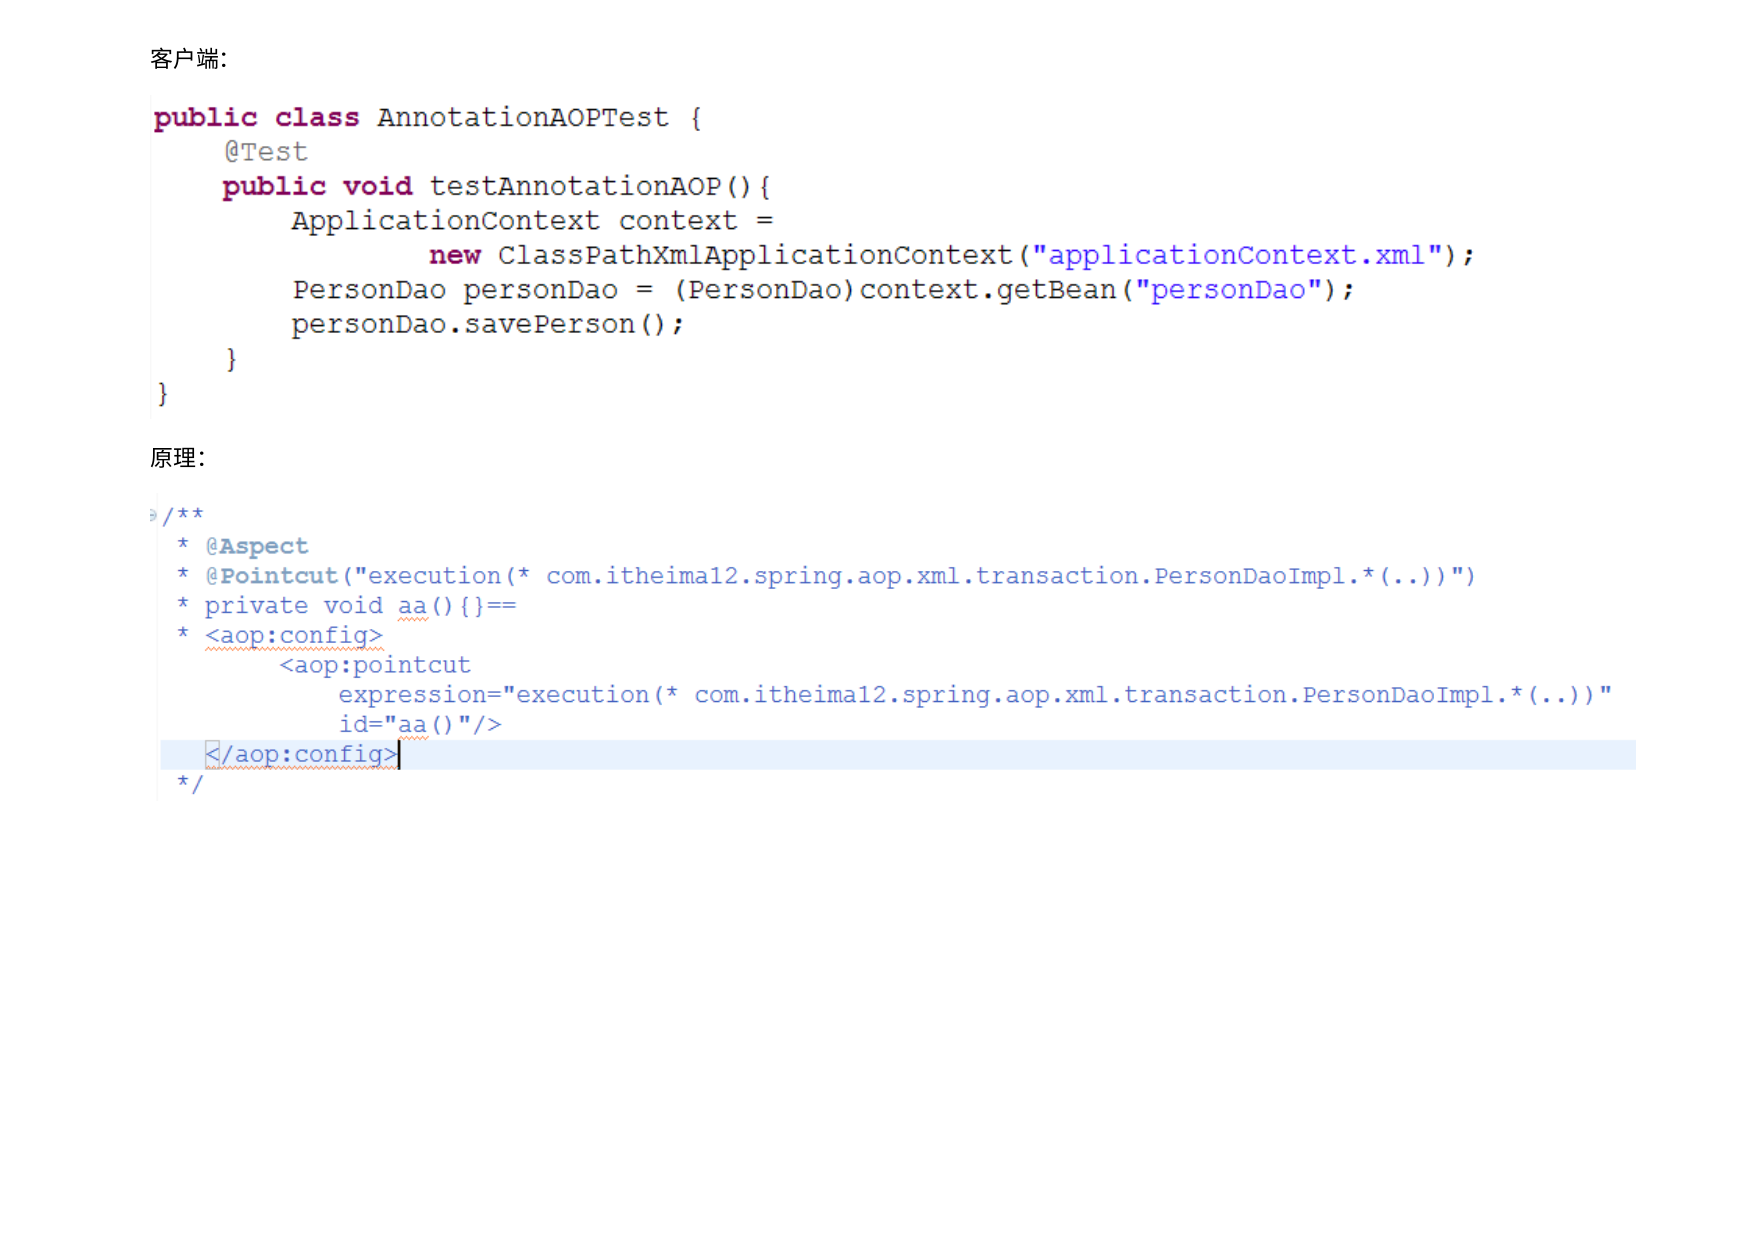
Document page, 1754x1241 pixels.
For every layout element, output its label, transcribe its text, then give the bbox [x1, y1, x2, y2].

text 原理： [150, 440, 1636, 473]
picture [150, 95, 1486, 419]
text 客户端： [150, 41, 1636, 74]
picture [150, 493, 1636, 801]
